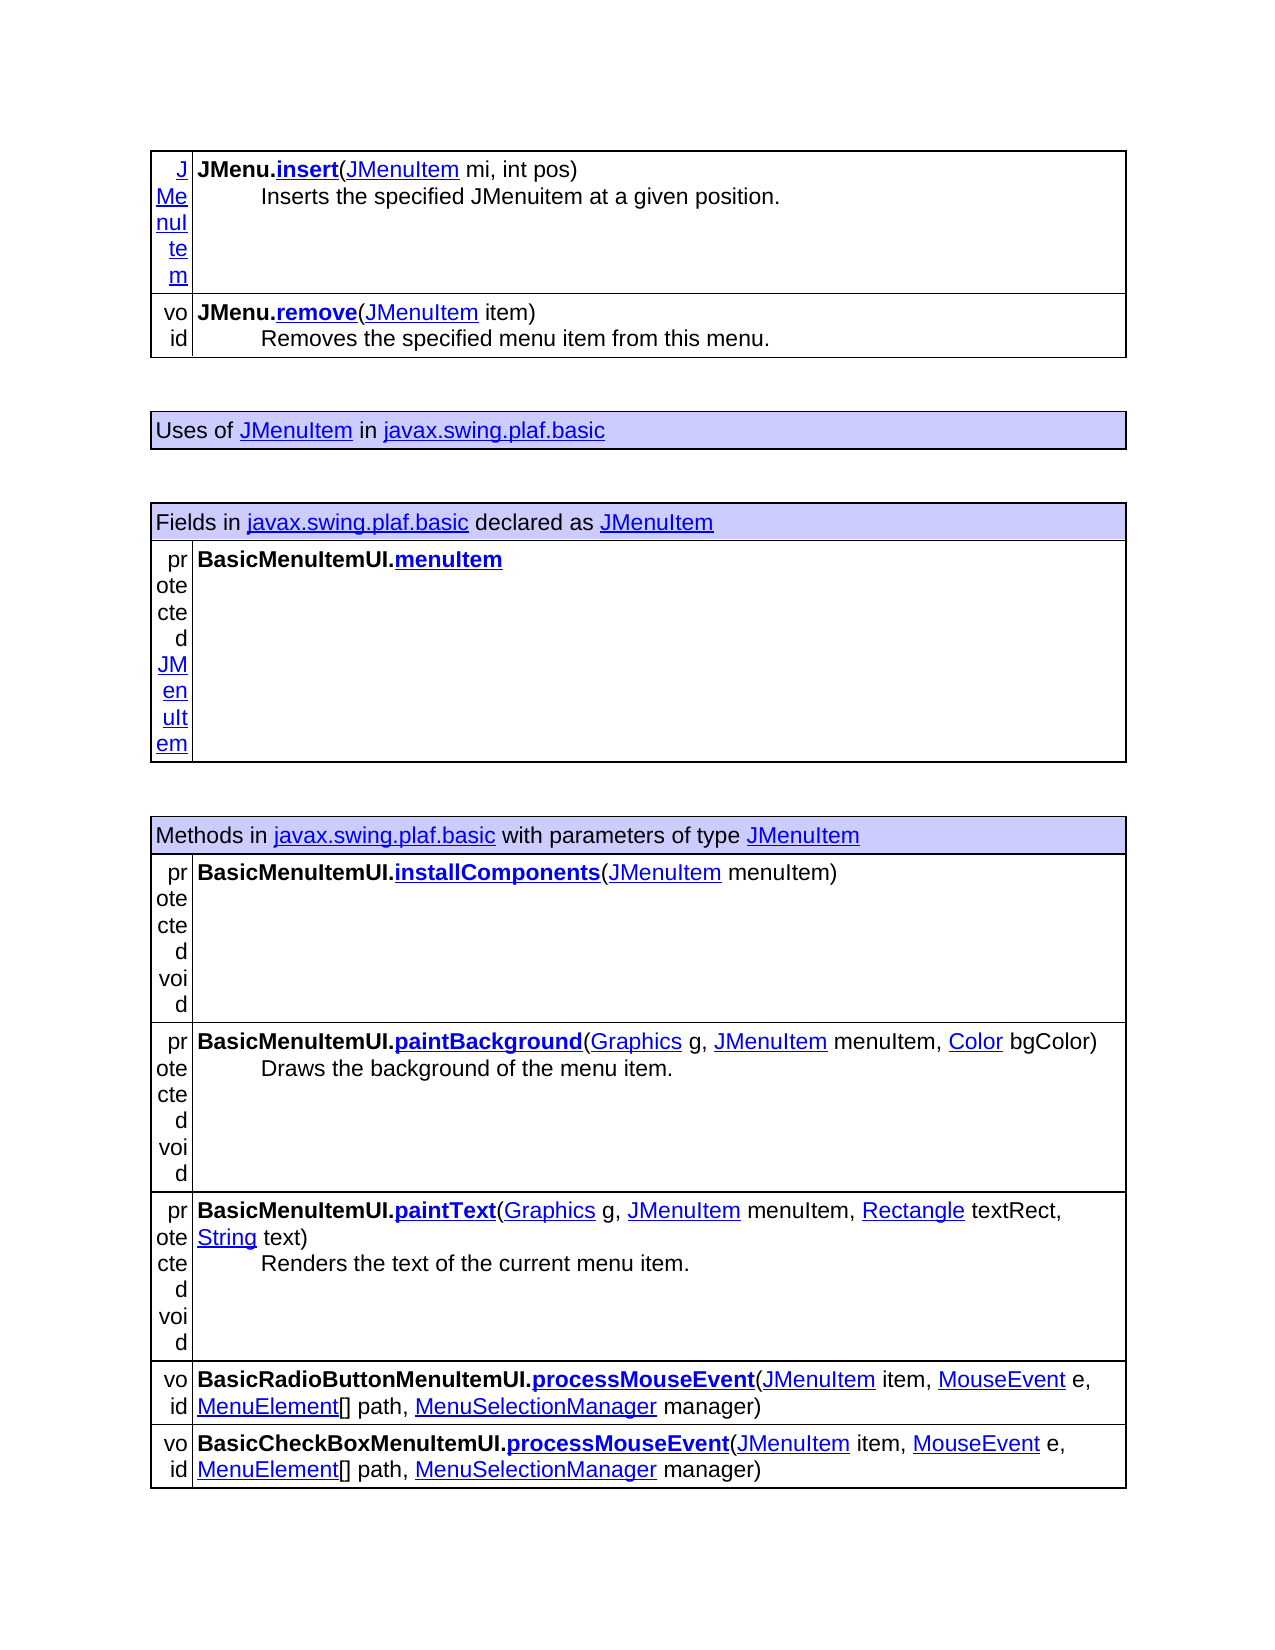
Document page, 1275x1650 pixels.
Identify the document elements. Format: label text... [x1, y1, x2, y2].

table_cell void [152, 1425, 192, 1487]
table_header Uses of JMenuItem in javax.swing.plaf.basic [152, 412, 1125, 448]
table_cell BasicMenuItemUI.menuItem [193, 541, 1125, 761]
table_cell void [152, 1362, 192, 1424]
table_cell BasicCheckBoxMenuItemUI.processMouseEvent(JMenuItem item, MouseEvent e, MenuElement[] path, MenuSelectionManager manager) [193, 1425, 1125, 1487]
table_cell JMenu.remove(JMenuItem item) Removes the specified menu item from this menu. [193, 294, 1125, 356]
table_cell JMenuItem [152, 152, 192, 293]
table_cell BasicMenuItemUI.paintText(Graphics g, JMenuItem menuItem, Rectangle textRect, String text) Renders the text of the current menu item. [193, 1193, 1125, 1360]
table_cell BasicRadioButtonMenuItemUI.processMouseEvent(JMenuItem item, MouseEvent e, MenuElement[] path, MenuSelectionManager manager) [193, 1362, 1125, 1424]
table_cell JMenu.insert(JMenuItem mi, int pos) Inserts the specified JMenuitem at a given position. [193, 152, 1125, 293]
table_cell protected void [152, 1193, 192, 1360]
table_cell void [152, 294, 192, 356]
table_cell protected void [152, 1023, 192, 1191]
table_header Methods in javax.swing.plaf.basic with parameters of type JMenuItem [152, 817, 1125, 853]
table_header Fields in javax.swing.plaf.basic declared as JMenuItem [152, 504, 1125, 539]
table_cell protected void [152, 855, 192, 1022]
table_cell BasicMenuItemUI.installComponents(JMenuItem menuItem) [193, 855, 1125, 1022]
table_cell protected JMenuItem [152, 541, 192, 761]
table_cell BasicMenuItemUI.paintBackground(Graphics g, JMenuItem menuItem, Color bgColor) Draws the background of the menu item. [193, 1023, 1125, 1191]
